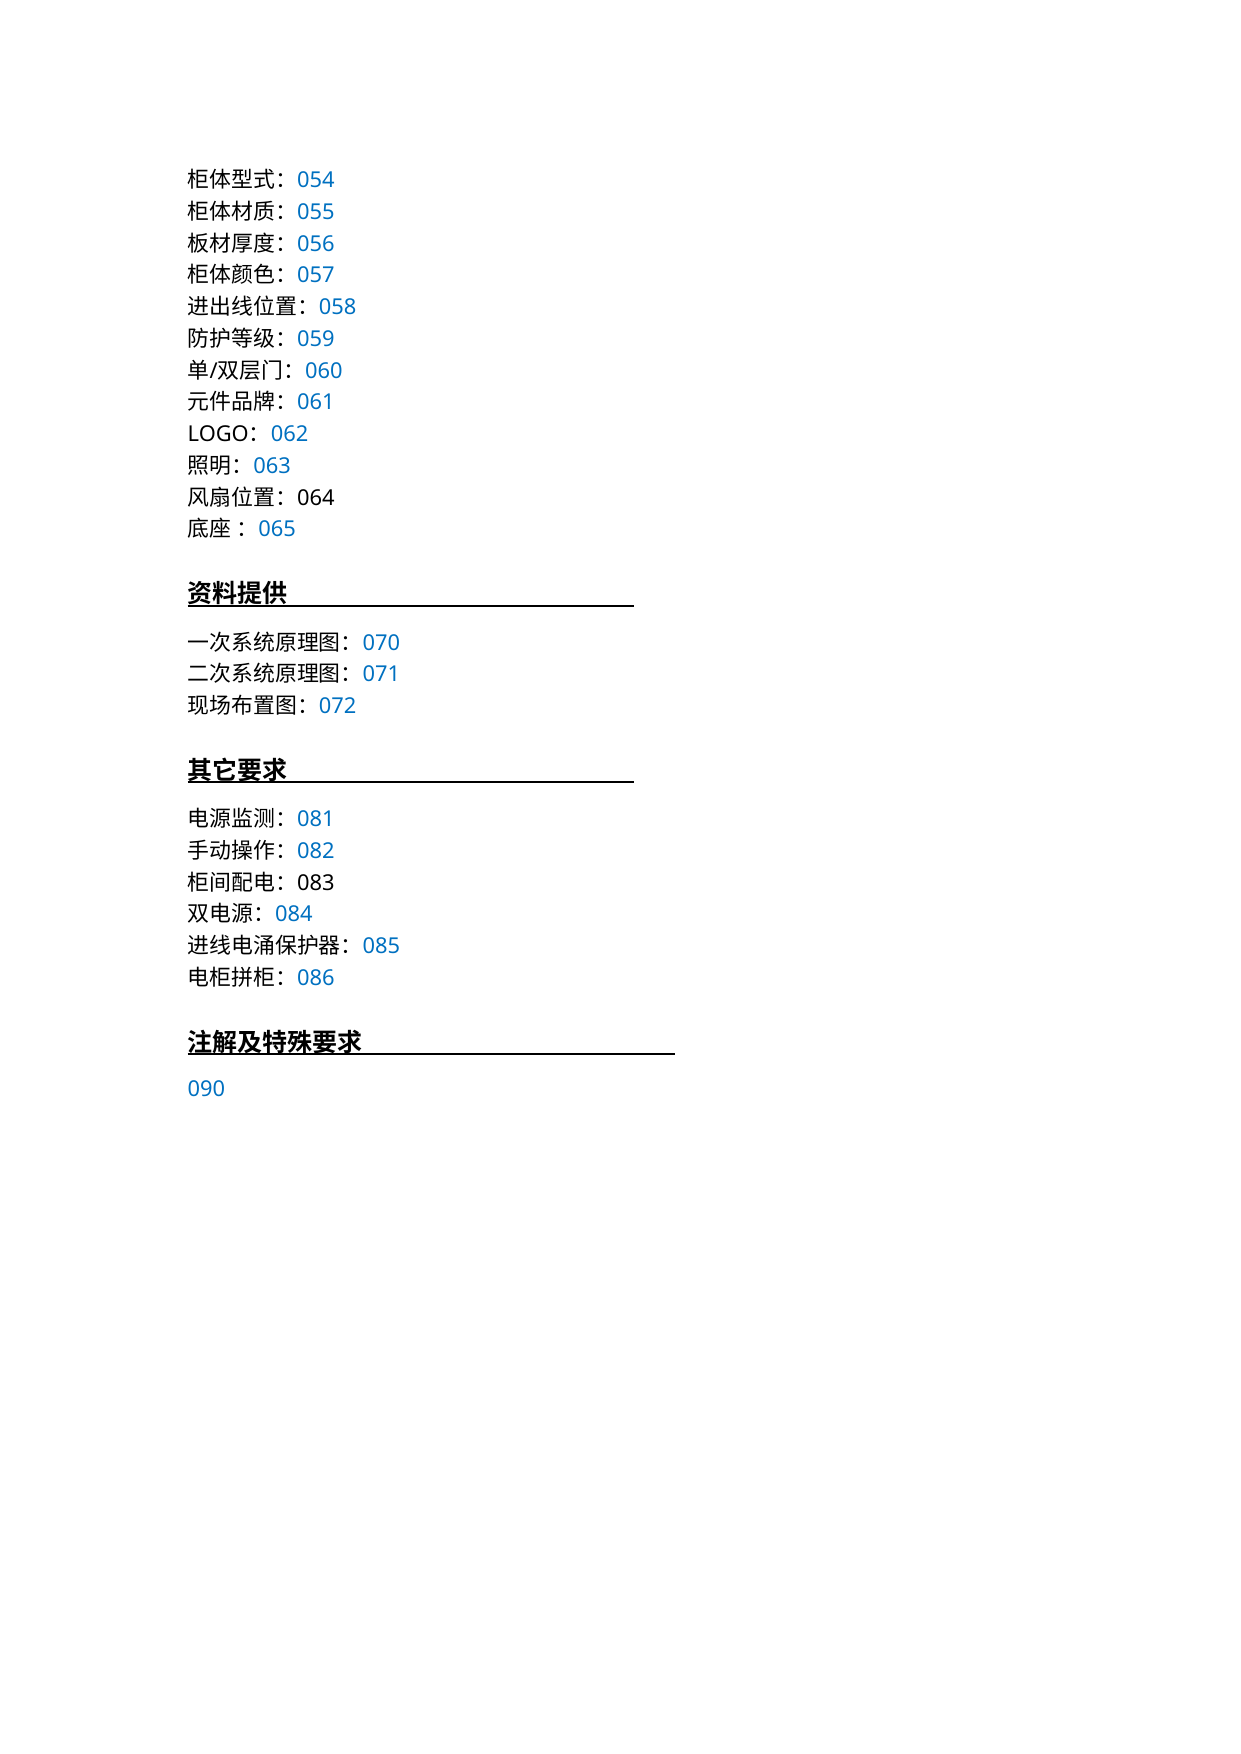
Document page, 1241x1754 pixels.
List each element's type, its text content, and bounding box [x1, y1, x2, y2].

text LOGO：062 [187, 416, 1053, 448]
text 底座 ：065 [187, 511, 1053, 543]
text 其它要求 [187, 736, 1053, 801]
text 手动操作：082 [187, 833, 1053, 864]
text 柜体型式：054 [187, 162, 1053, 194]
text 进出线位置：058 [187, 289, 1053, 321]
text 二次系统原理图：071 [187, 656, 1053, 688]
text 防护等级：059 [187, 321, 1053, 353]
text 电源监测：081 [187, 801, 1053, 833]
text 双电源：084 [187, 896, 1053, 928]
text 注解及特殊要求 [187, 1008, 1053, 1073]
text 照明：063 [187, 448, 1053, 480]
text 090 [187, 1073, 1053, 1103]
text 板材厚度：056 [187, 226, 1053, 257]
text 进线电涌保护器：085 [187, 928, 1053, 960]
text 元件品牌：061 [187, 384, 1053, 416]
text 电柜拼柜：086 [187, 960, 1053, 992]
text 一次系统原理图：070 [187, 624, 1053, 656]
text 柜体材质：055 [187, 194, 1053, 226]
text 风扇位置：064 [187, 480, 1053, 511]
text 资料提供 [187, 559, 1053, 624]
text 柜体颜色：057 [187, 257, 1053, 289]
text 现场布置图：072 [187, 688, 1053, 720]
text 单/双层门：060 [187, 353, 1053, 384]
text 柜间配电：083 [187, 864, 1053, 896]
